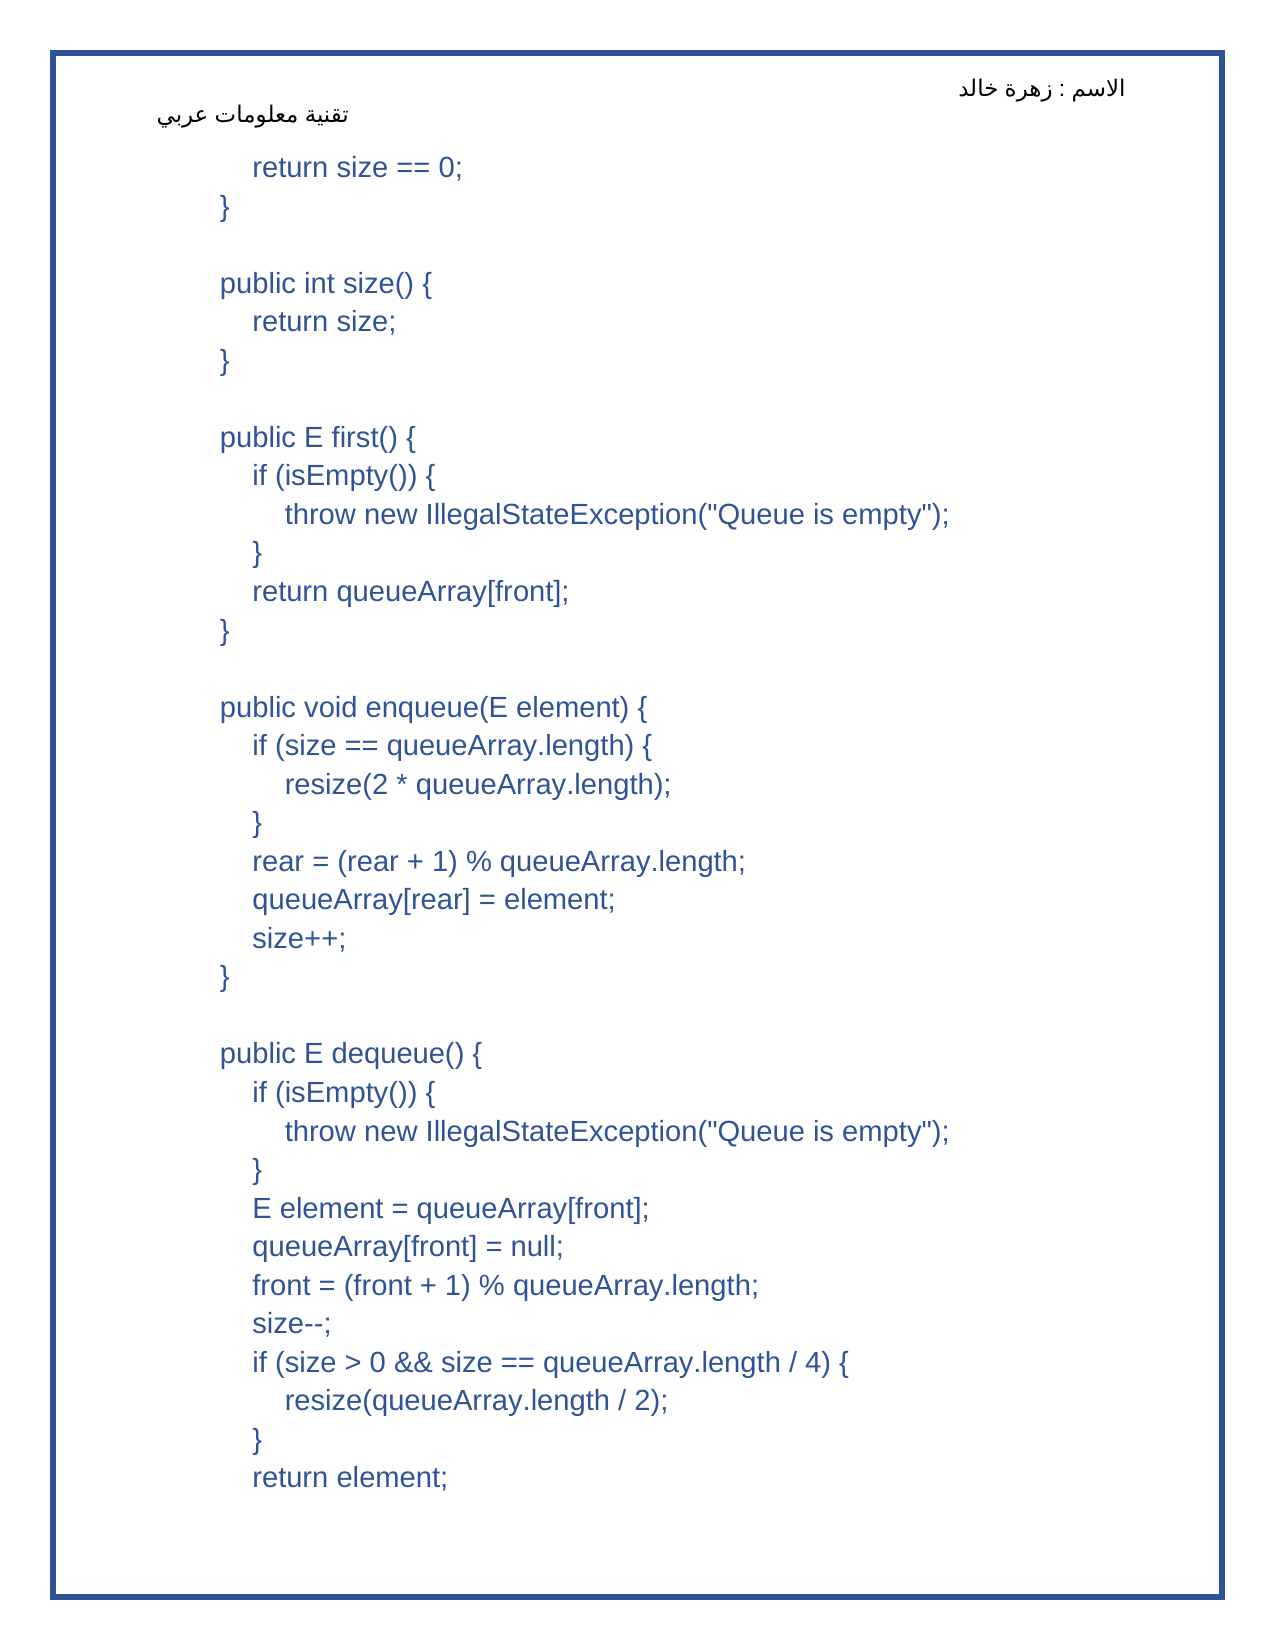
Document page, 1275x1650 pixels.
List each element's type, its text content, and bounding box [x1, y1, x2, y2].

text return queueArray[front]; [187, 574, 1125, 607]
text throw new IllegalStateException("Queue is empty"); [187, 497, 1125, 530]
text return size == 0; [187, 150, 1125, 183]
text } [187, 535, 1125, 569]
text front = (front + 1) % queueArray.length; [187, 1268, 1125, 1301]
text resize(2 * queueArray.length); [187, 767, 1125, 800]
text size--; [187, 1306, 1125, 1340]
text rear = (rear + 1) % queueArray.length; [187, 844, 1125, 877]
text } [187, 1152, 1125, 1186]
text if (isEmpty()) { [187, 1075, 1125, 1108]
text } [187, 805, 1125, 839]
text size++; [187, 921, 1125, 954]
text queueArray[rear] = element; [187, 882, 1125, 916]
text if (size == queueArray.length) { [187, 728, 1125, 762]
text if (isEmpty()) { [187, 458, 1125, 492]
text return size; [187, 304, 1125, 338]
text public int size() { [187, 266, 1125, 299]
text throw new IllegalStateException("Queue is empty"); [187, 1113, 1125, 1147]
text public E first() { [187, 420, 1125, 453]
text if (size > 0 && size == queueArray.length / 4) { [187, 1345, 1125, 1378]
text } [187, 343, 1125, 376]
text public void enqueue(E element) { [187, 689, 1125, 723]
text E element = queueArray[front]; [187, 1191, 1125, 1224]
text } [187, 1422, 1125, 1455]
text return element; [187, 1460, 1125, 1494]
text public E dequeue() { [187, 1036, 1125, 1070]
text queueArray[front] = null; [187, 1229, 1125, 1263]
text } [187, 188, 1125, 222]
text } [187, 612, 1125, 646]
text } [187, 959, 1125, 993]
text resize(queueArray.length / 2); [187, 1383, 1125, 1417]
